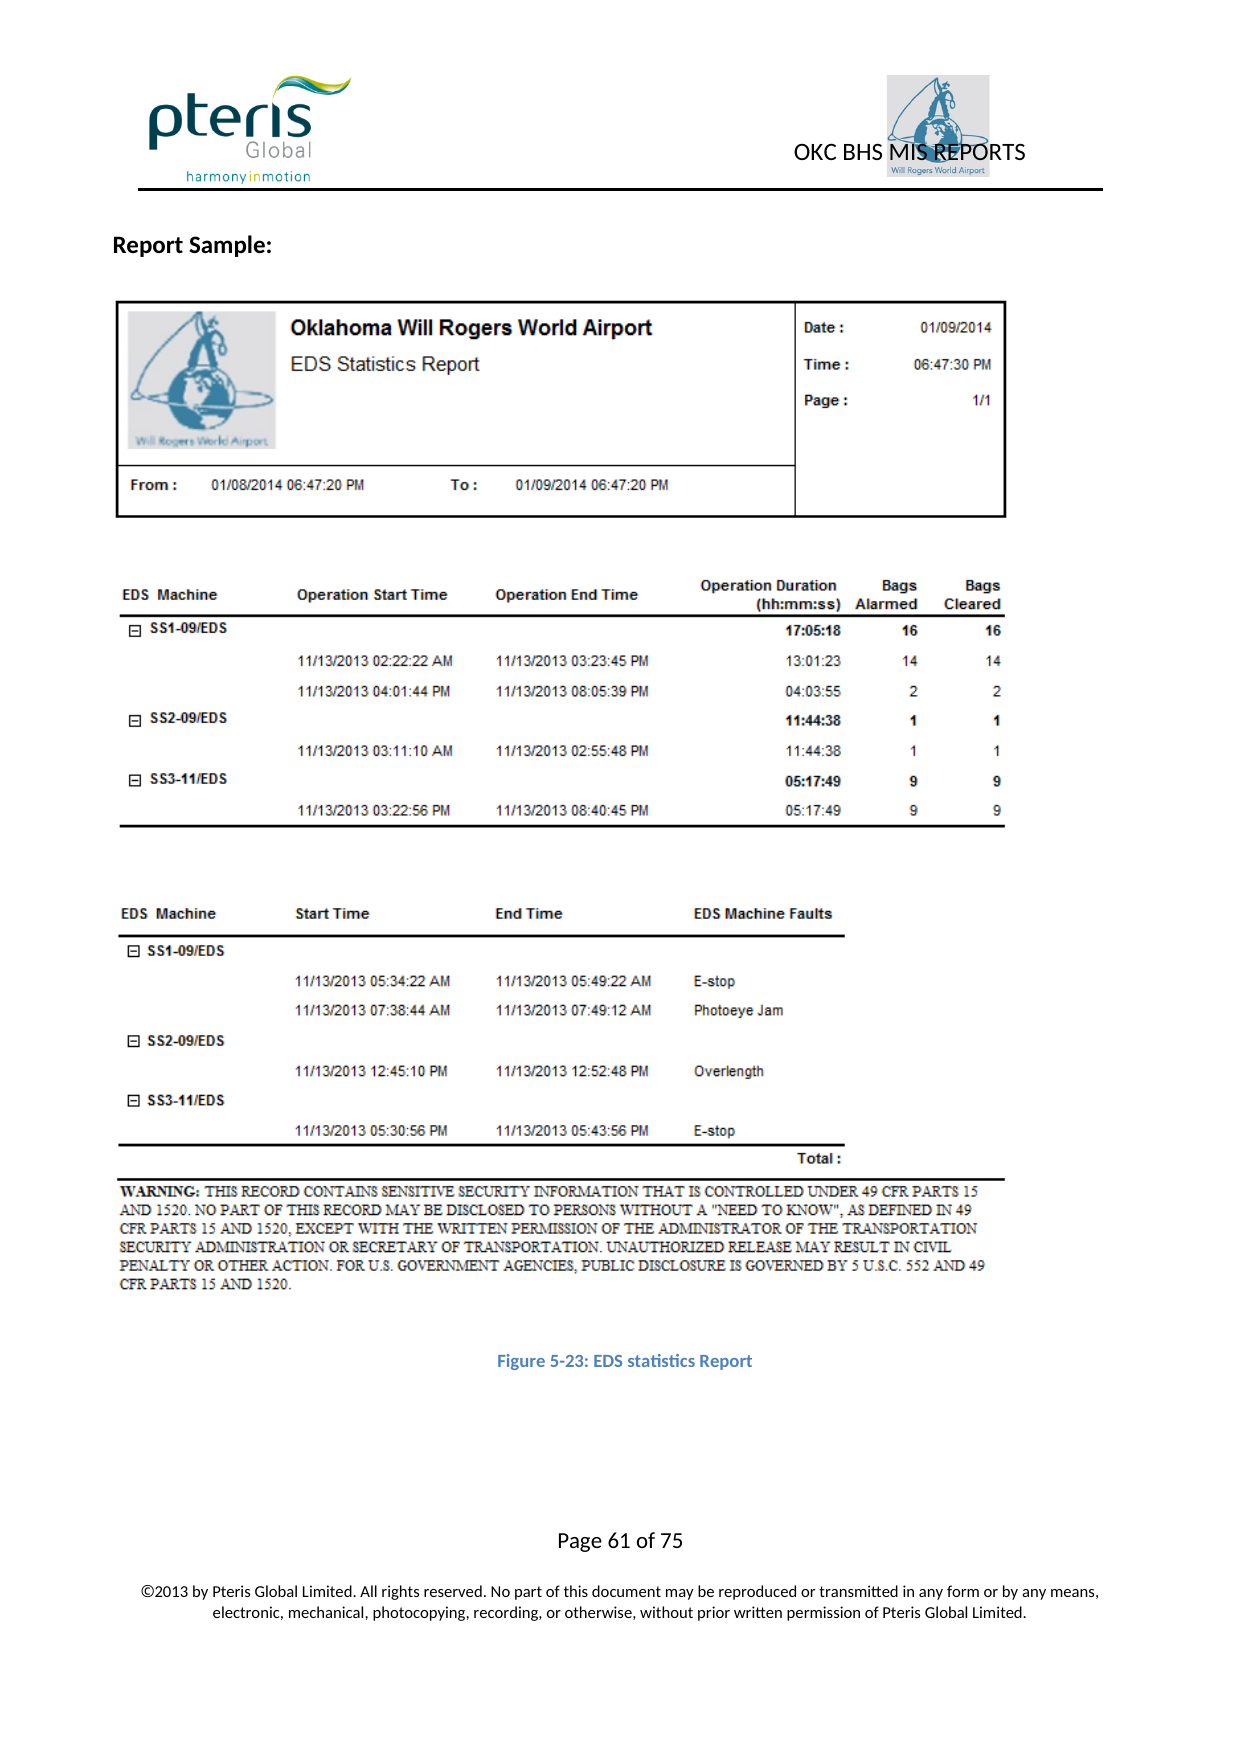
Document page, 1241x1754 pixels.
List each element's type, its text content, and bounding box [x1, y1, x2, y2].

picture [112, 297, 1013, 1304]
text Report Sample: [112, 229, 1128, 259]
picture [148, 75, 352, 187]
picture [886, 75, 990, 177]
